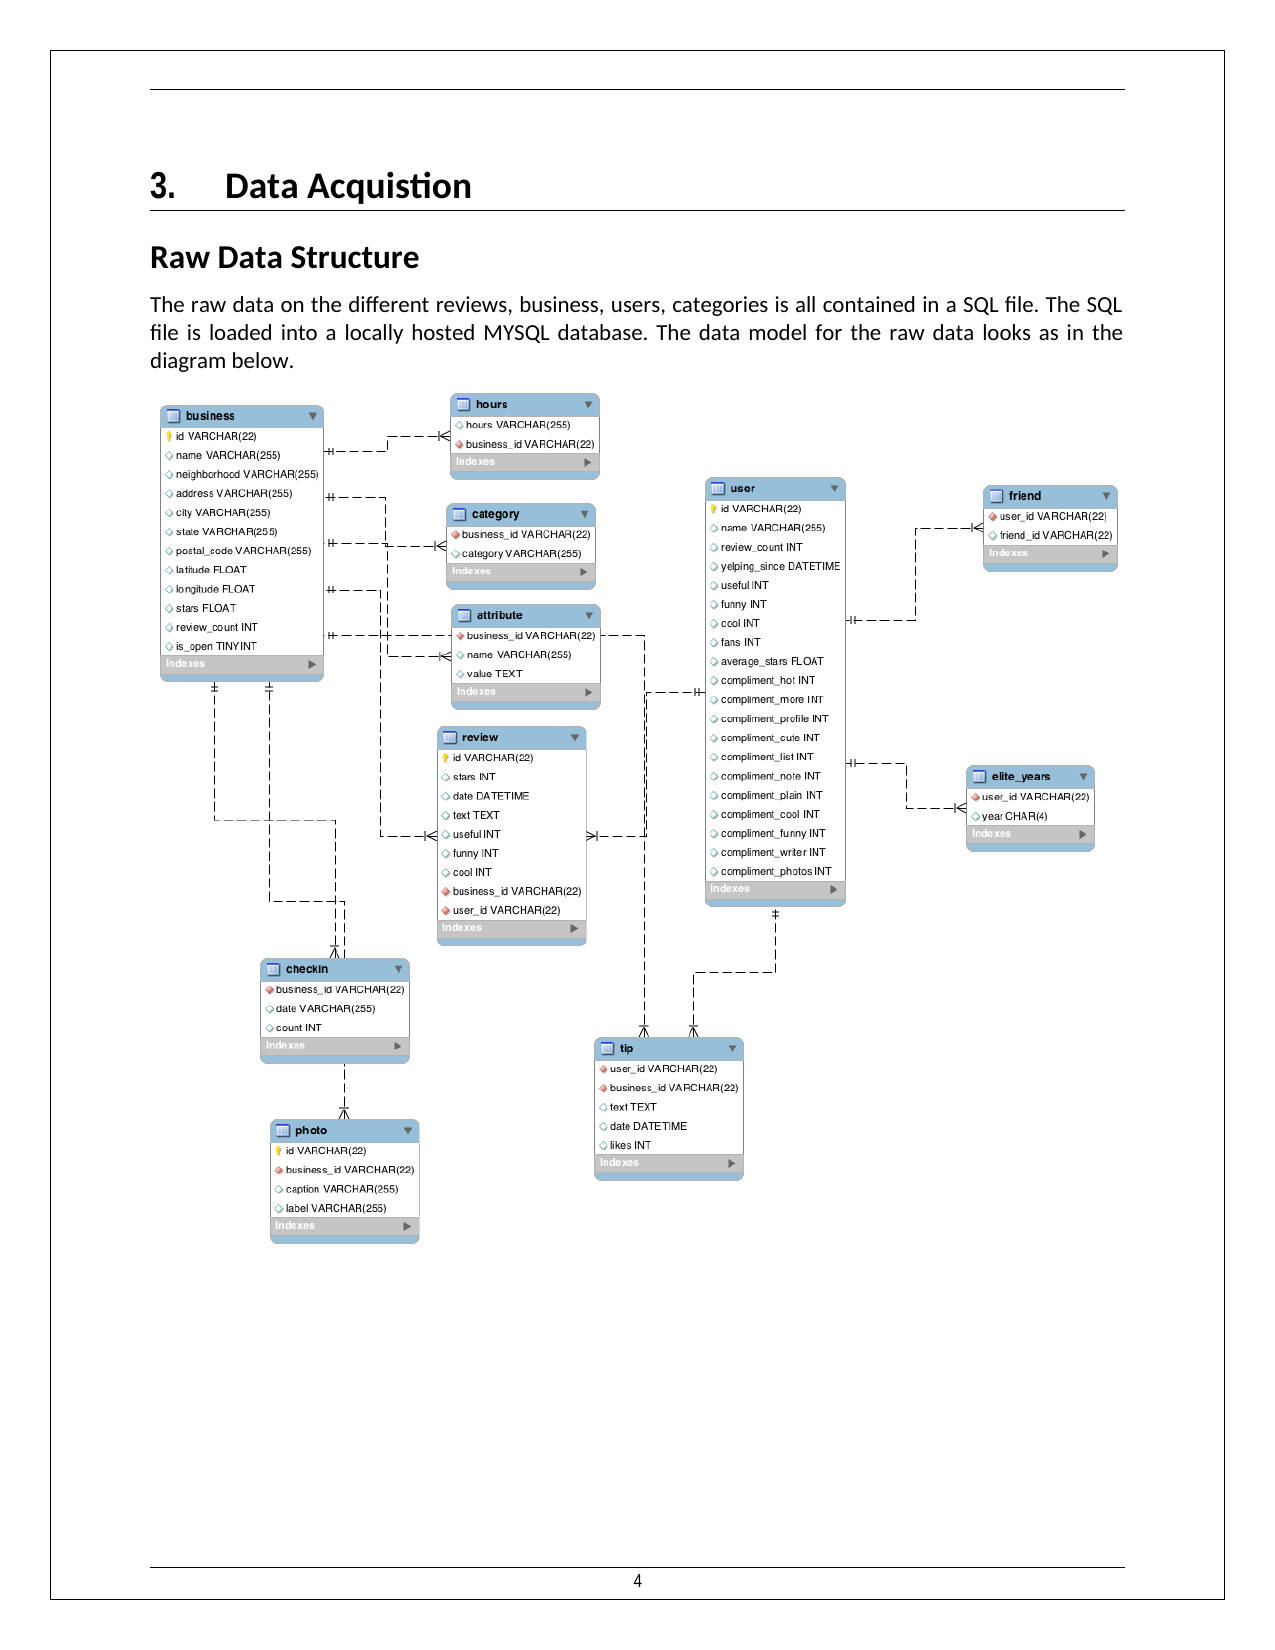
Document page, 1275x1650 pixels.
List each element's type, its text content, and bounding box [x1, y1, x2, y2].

subtitle Data Acquistion [150, 162, 1125, 210]
text The raw data on the different reviews, business, users, categories is all contained in a SQL file. The SQL file is loaded into a locally hosted MYSQL database. The data model for the raw data looks as in the diagram below. [150, 290, 1125, 374]
subtitle Raw Data Structure [150, 236, 1125, 277]
picture [150, 386, 1125, 1255]
